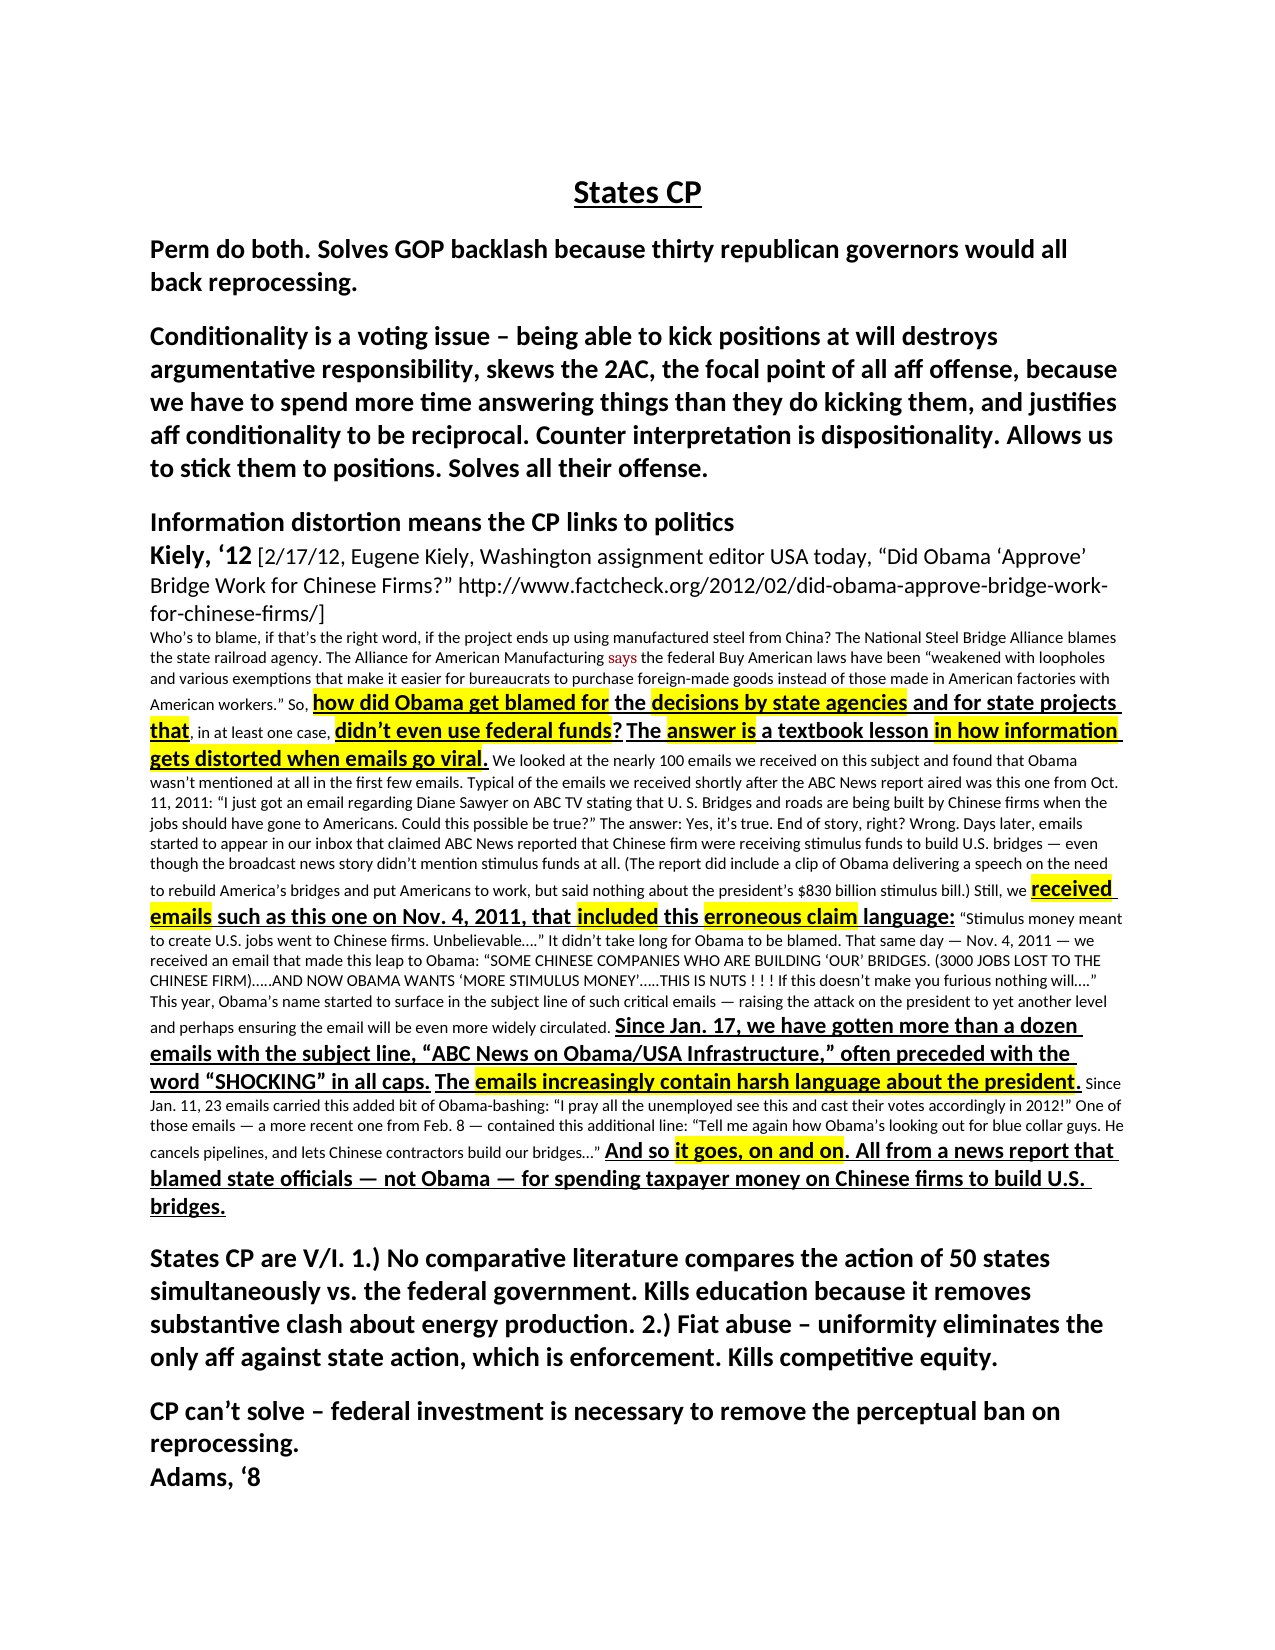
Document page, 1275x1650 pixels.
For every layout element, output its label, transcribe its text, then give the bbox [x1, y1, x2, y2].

subtitle Perm do both. Solves GOP backlash because thirty republican governors would all back reprocessing. [150, 232, 1125, 298]
text Who’s to blame, if that’s the right word, if the project ends up using manufactured steel from China? The National Steel Bridge Alliance blames the state railroad agency. The Alliance for American Manufacturing says the federal Buy American laws have been “weakened with loopholes and various exemptions that make it easier for bureaucrats to purchase foreign-made goods instead of those made in American factories with American workers.” So, how did Obama get blamed for the decisions by state agencies and for state projects that, in at least one case, didn’t even use federal funds? The answer is a textbook lesson in how information gets distorted when emails go viral. We looked at the nearly 100 emails we received on this subject and found that Obama wasn’t mentioned at all in the first few emails. Typical of the emails we received shortly after the ABC News report aired was this one from Oct. 11, 2011: “I just got an email regarding Diane Sawyer on ABC TV stating that U. S. Bridges and roads are being built by Chinese firms when the jobs should have gone to Americans. Could this possible be true?” The answer: Yes, it’s true. End of story, right? Wrong. Days later, emails started to appear in our inbox that claimed ABC News reported that Chinese firm were receiving stimulus funds to build U.S. bridges — even though the broadcast news story didn’t mention stimulus funds at all. (The report did include a clip of Obama delivering a speech on the need to rebuild America’s bridges and put Americans to work, but said nothing about the president’s $830 billion stimulus bill.) Still, we received emails such as this one on Nov. 4, 2011, that included this erroneous claim language: “Stimulus money meant to create U.S. jobs went to Chinese firms. Unbelievable….” It didn’t take long for Obama to be blamed. That same day — Nov. 4, 2011 — we received an email that made this leap to Obama: “SOME CHINESE COMPANIES WHO ARE BUILDING ‘OUR’ BRIDGES. (3000 JOBS LOST TO THE CHINESE FIRM)…..AND NOW OBAMA WANTS ‘MORE STIMULUS MONEY’…..THIS IS NUTS ! ! ! If this doesn’t make you furious nothing will….” This year, Obama’s name started to surface in the subject line of such critical emails — raising the attack on the president to yet another level and perhaps ensuring the email will be even more widely circulated. Since Jan. 17, we have gotten more than a dozen emails with the subject line, “ABC News on Obama/USA Infrastructure,” often preceded with the word “SHOCKING” in all caps. The emails increasingly contain harsh language about the president. Since Jan. 11, 23 emails carried this added bit of Obama-bashing: “I pray all the unemployed see this and cast their votes accordingly in 2012!” One of those emails — a more recent one from Feb. 8 — contained this additional line: “Tell me again how Obama’s looking out for blue collar guys. He cancels pipelines, and lets Chinese contractors build our bridges…” And so it goes, on and on. All from a news report that blamed state officials — not Obama — for spending taxpayer money on Chinese firms to build U.S. bridges. [150, 627, 1125, 1220]
text Adams, ‘8 [150, 1460, 1125, 1493]
subtitle States CP are V/I. 1.) No comparative literature compares the action of 50 states simultaneously vs. the federal government. Kills education because it removes substantive clash about energy production. 2.) Fiat abuse – uniformity eliminates the only aff against state action, which is enforcement. Kills competitive equity. [150, 1241, 1125, 1373]
subtitle States CP [150, 171, 1125, 212]
subtitle CP can’t solve – federal investment is necessary to remove the perceptual ban on reprocessing. [150, 1394, 1125, 1460]
subtitle Conditionality is a voting issue – being able to kick positions at will destroys argumentative responsibility, skews the 2AC, the focal point of all aff offense, because we have to spend more time answering things than they do kicking them, and justifies aff conditionality to be reciprocal. Counter interpretation is dispositionality. Allows us to stick them to positions. Solves all their offense. [150, 319, 1125, 484]
subtitle Information distortion means the CP links to politics [150, 505, 1125, 538]
text Kiely, ‘12 [2/17/12, Eugene Kiely, Washington assignment editor USA today, “Did Obama ‘Approve’ Bridge Work for Chinese Firms?” http://www.factcheck.org/2012/02/did-obama-approve-bridge-work-for-chinese-firms/] [150, 538, 1125, 627]
